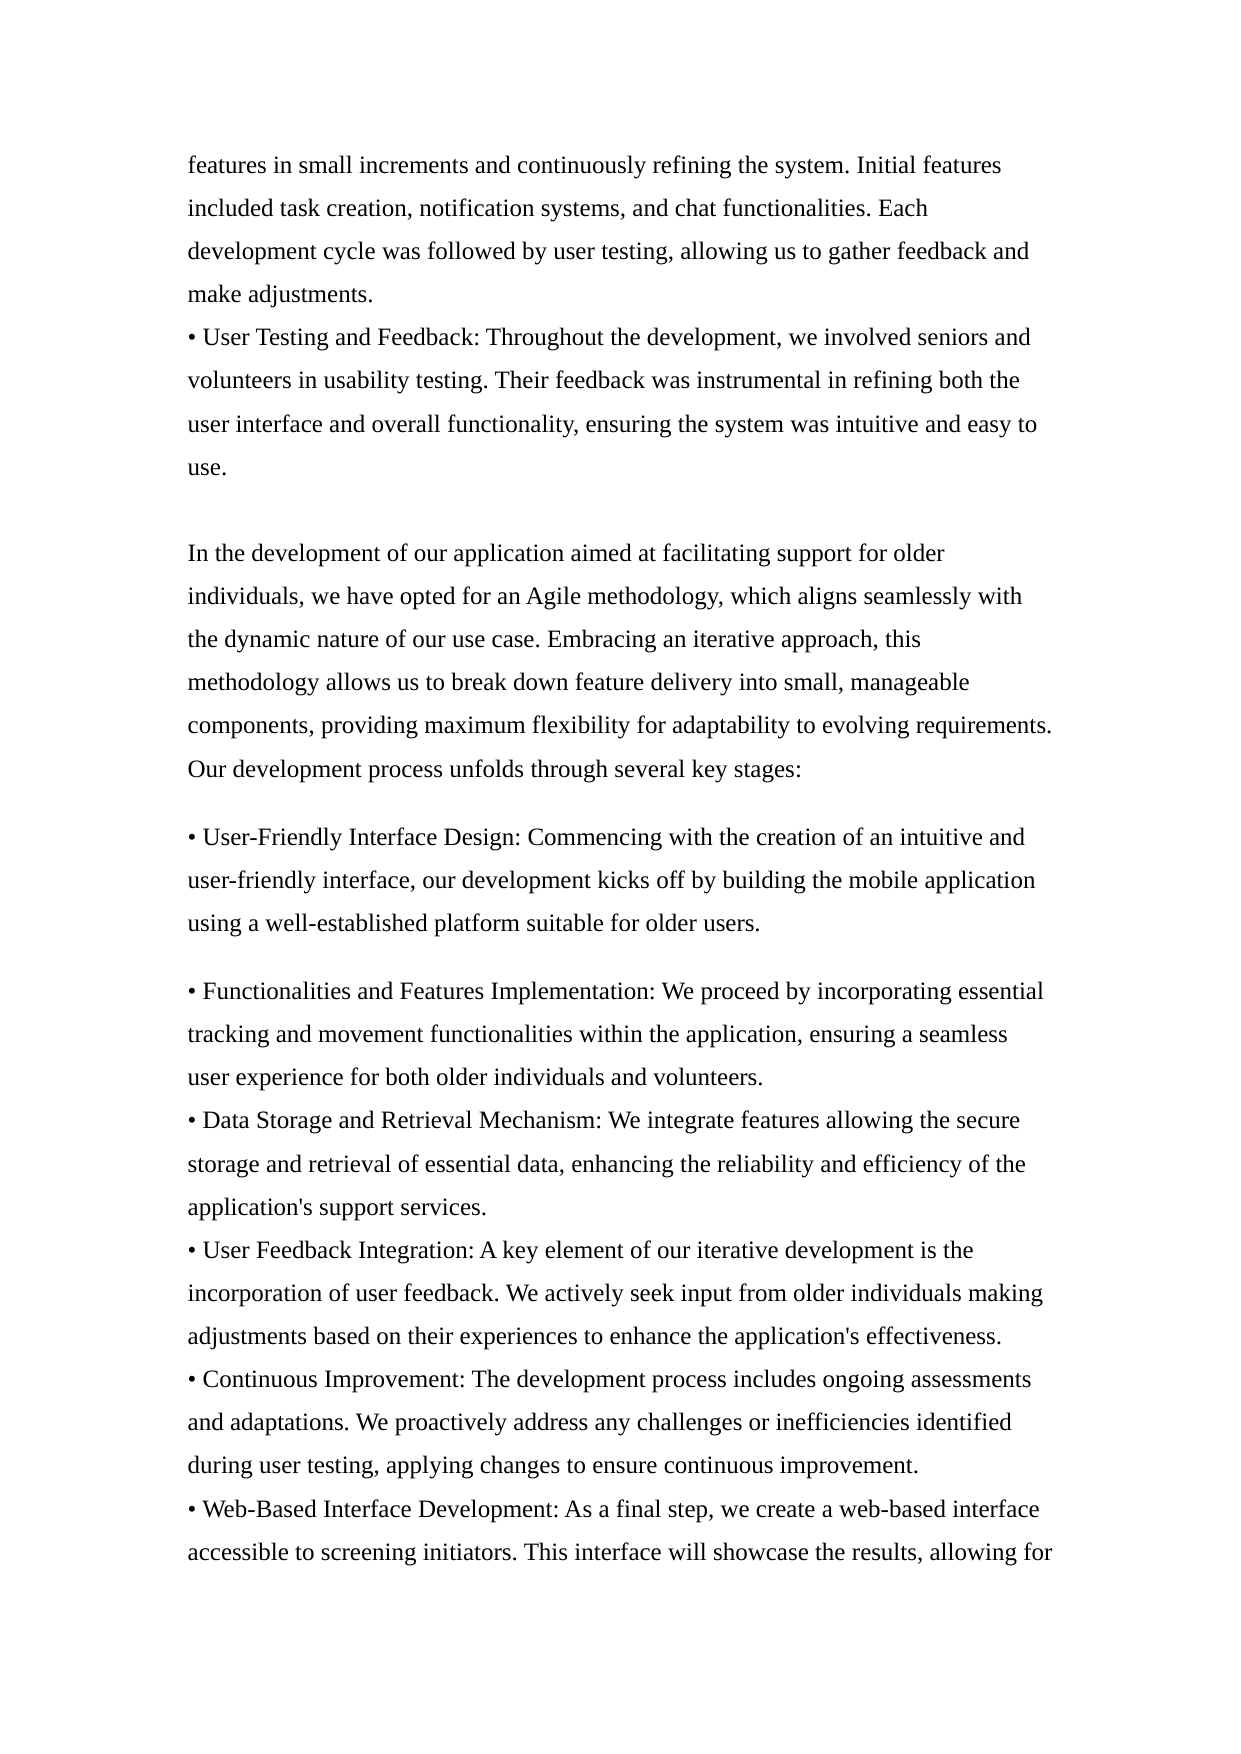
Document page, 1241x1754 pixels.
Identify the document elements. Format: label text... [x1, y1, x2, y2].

text • User-Friendly Interface Design: Commencing with the creation of an intuitive and user-friendly interface, our development kicks off by building the mobile application using a well-established platform suitable for older users. [187, 822, 1053, 937]
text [187, 976, 1053, 1566]
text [187, 150, 1053, 782]
